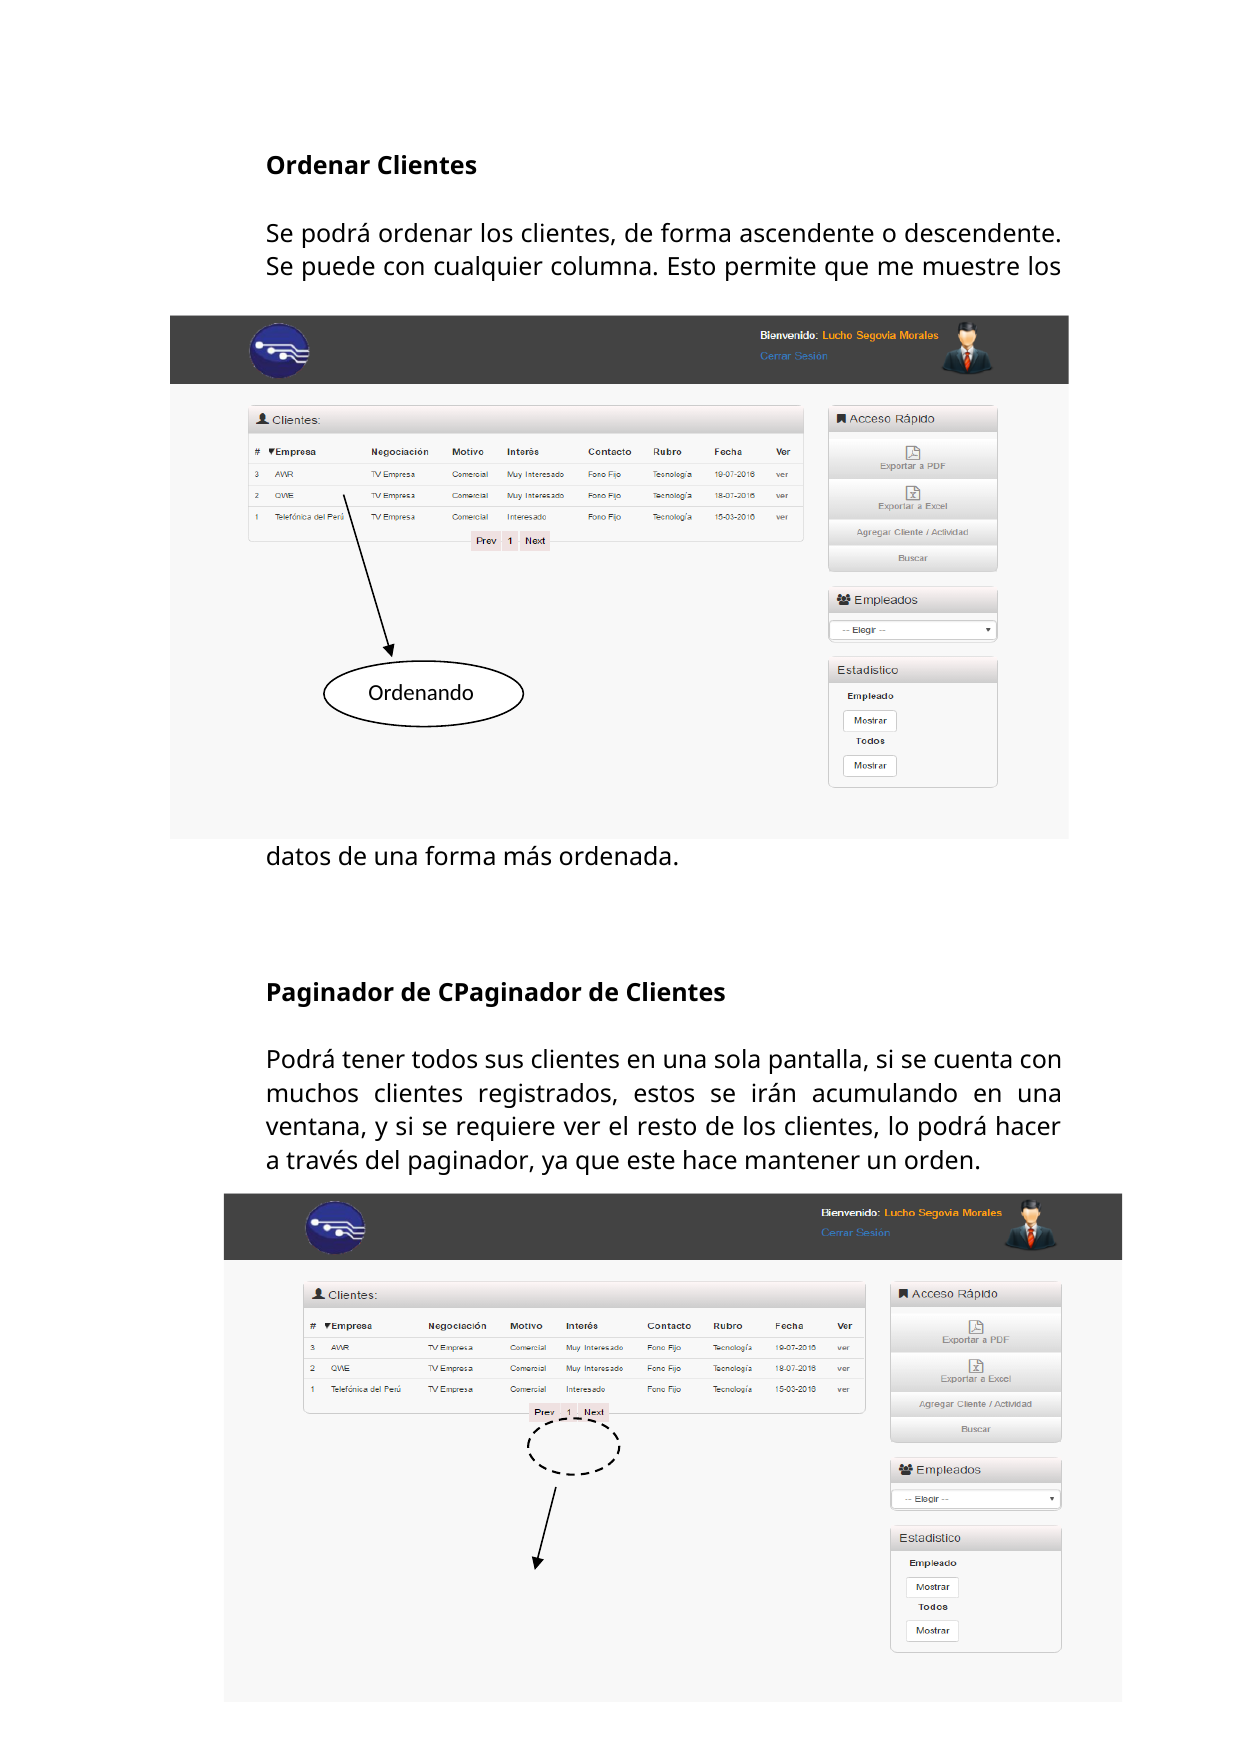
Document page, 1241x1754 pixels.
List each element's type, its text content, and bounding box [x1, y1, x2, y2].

text Podrá tener todos sus clientes en una sola pantalla, si se cuenta con muchos clientes registrados, estos se irán acumulando en una ventana, y si se requiere ver el resto de los clientes, lo podrá hacer a través del paginador, ya que este hace mantener un orden. [266, 1042, 1063, 1177]
text Se podrá ordenar los clientes, de forma ascendente o descendente. Se puede con cualquier columna. Esto permite que me muestre los datos de una forma más ordenada. [266, 839, 1063, 872]
picture [170, 315, 1069, 839]
picture [223, 1193, 1123, 1702]
text Se podrá ordenar los clientes, de forma ascendente o descendente. Se puede con cualquier columna. Esto permite que me muestre los datos de una forma más ordenada. [266, 215, 1063, 315]
text Ordenar Clientes [266, 148, 1063, 181]
text Paginador de CPaginador de Clientes [266, 974, 1063, 1008]
